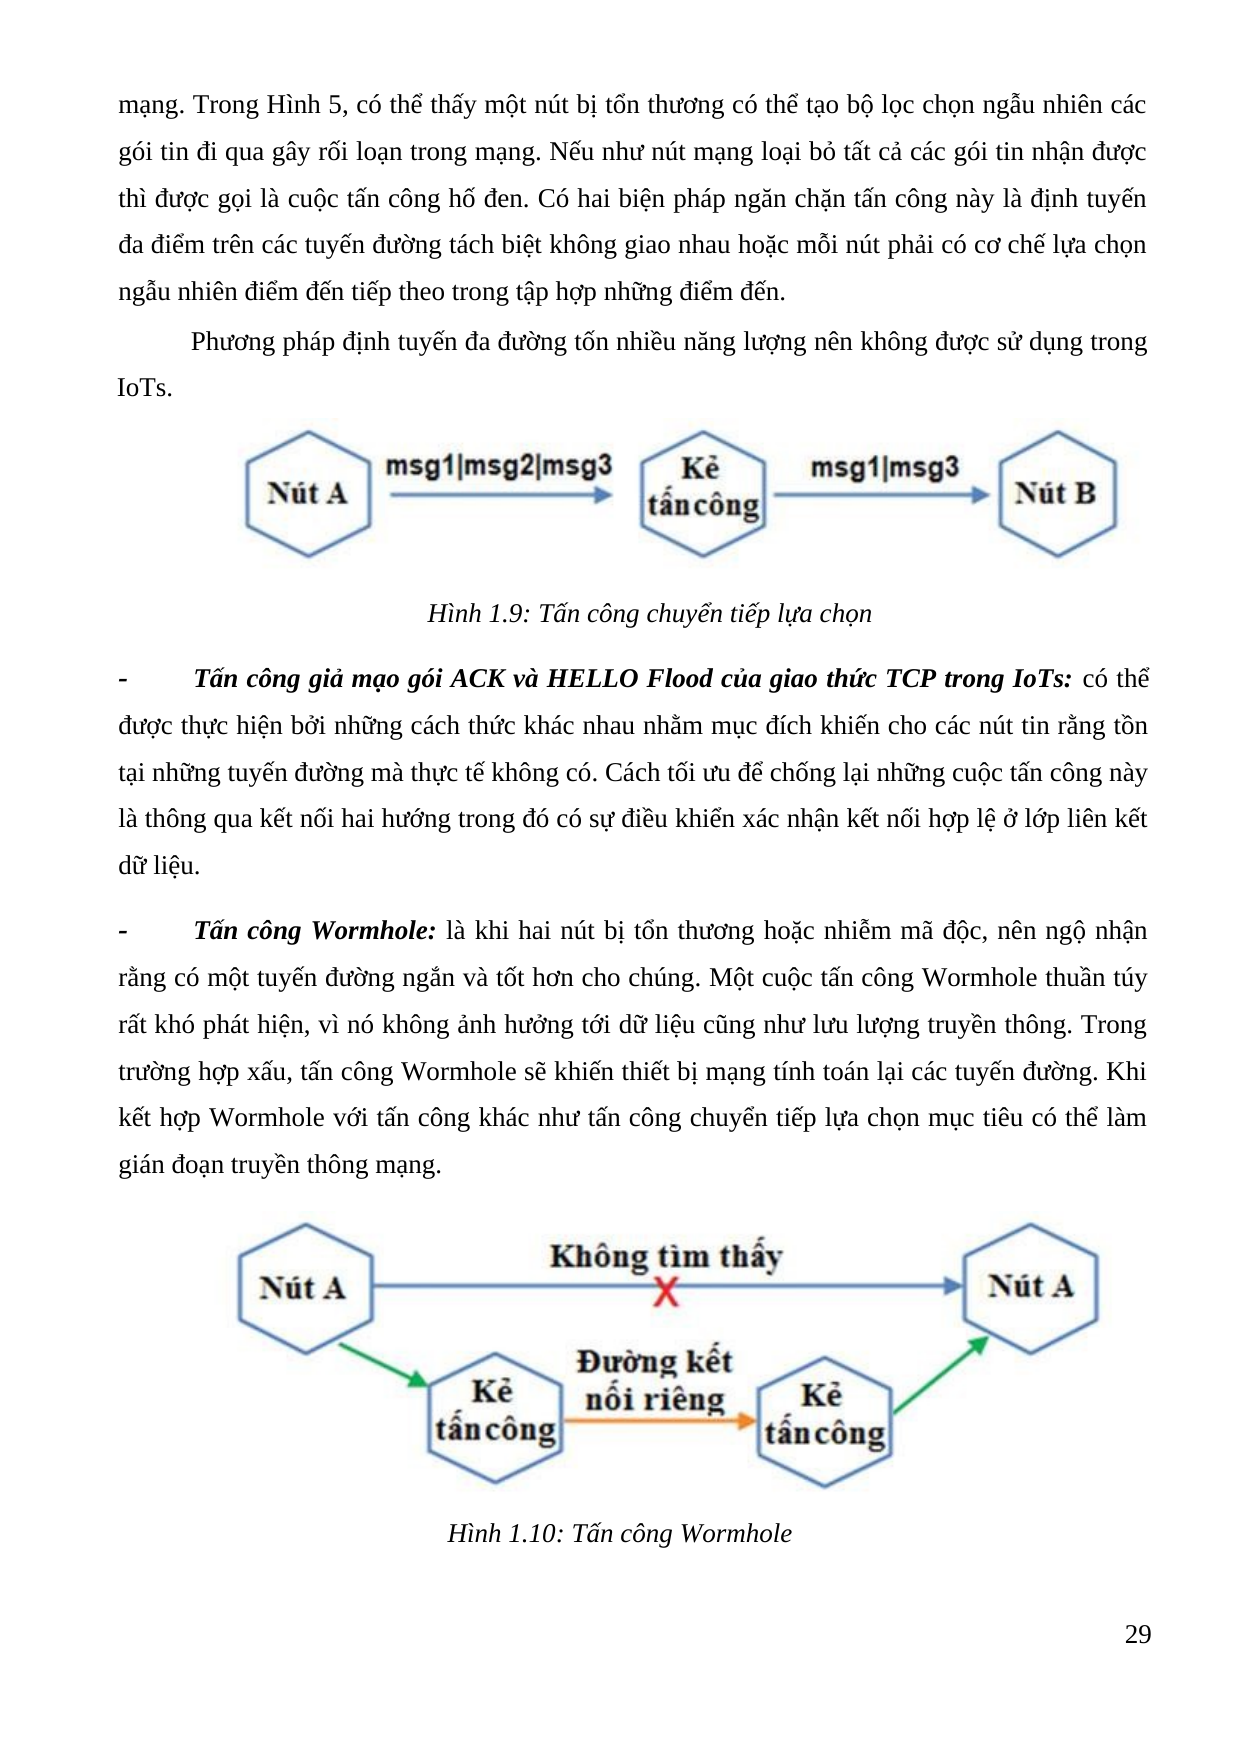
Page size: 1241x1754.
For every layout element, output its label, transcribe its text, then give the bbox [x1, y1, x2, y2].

text Hình 1.10: Tấn công Wormhole [118, 1518, 1121, 1549]
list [118, 89, 1149, 306]
text Phương pháp định tuyến đa đường tốn nhiều năng lượng nên không được sử dụng trong IoTs. [117, 325, 1149, 403]
list Tấn công Wormhole: là khi hai nút bị tổn thương hoặc nhiễm mã độc, nên ngộ nhận rằng có một tuyến đường ngắn và tốt hơn cho chúng. Một cuộc tấn công Wormhole thuần túy rất khó phát hiện, vì nó không ảnh hưởng tới dữ liệu cũng như lưu lượng truyền thông. Trong trường hợp xấu, tấn công Wormhole sẽ khiến thiết bị mạng tính toán lại các tuyến đường. Khi kết hợp Wormhole với tấn công khác như tấn công chuyển tiếp lựa chọn mục tiêu có thể làm gián đoạn truyền thông mạng. [118, 912, 1149, 1179]
list Tấn công giả mạo gói ACK và HELLO Flood của giao thức TCP trong IoTs: có thể được thực hiện bởi những cách thức khác nhau nhằm mục đích khiến cho các nút tin rằng tồn tại những tuyến đường mà thực tế không có. Cách tối ưu để chống lại những cuộc tấn công này là thông qua kết nối hai hướng trong đó có sự điều khiển xác nhận kết nối hợp lệ ở lớp liên kết dữ liệu. [118, 660, 1149, 880]
picture [213, 418, 1152, 576]
picture [214, 1211, 1124, 1499]
text Hình 1.9: Tấn công chuyển tiếp lựa chọn [353, 597, 1147, 628]
